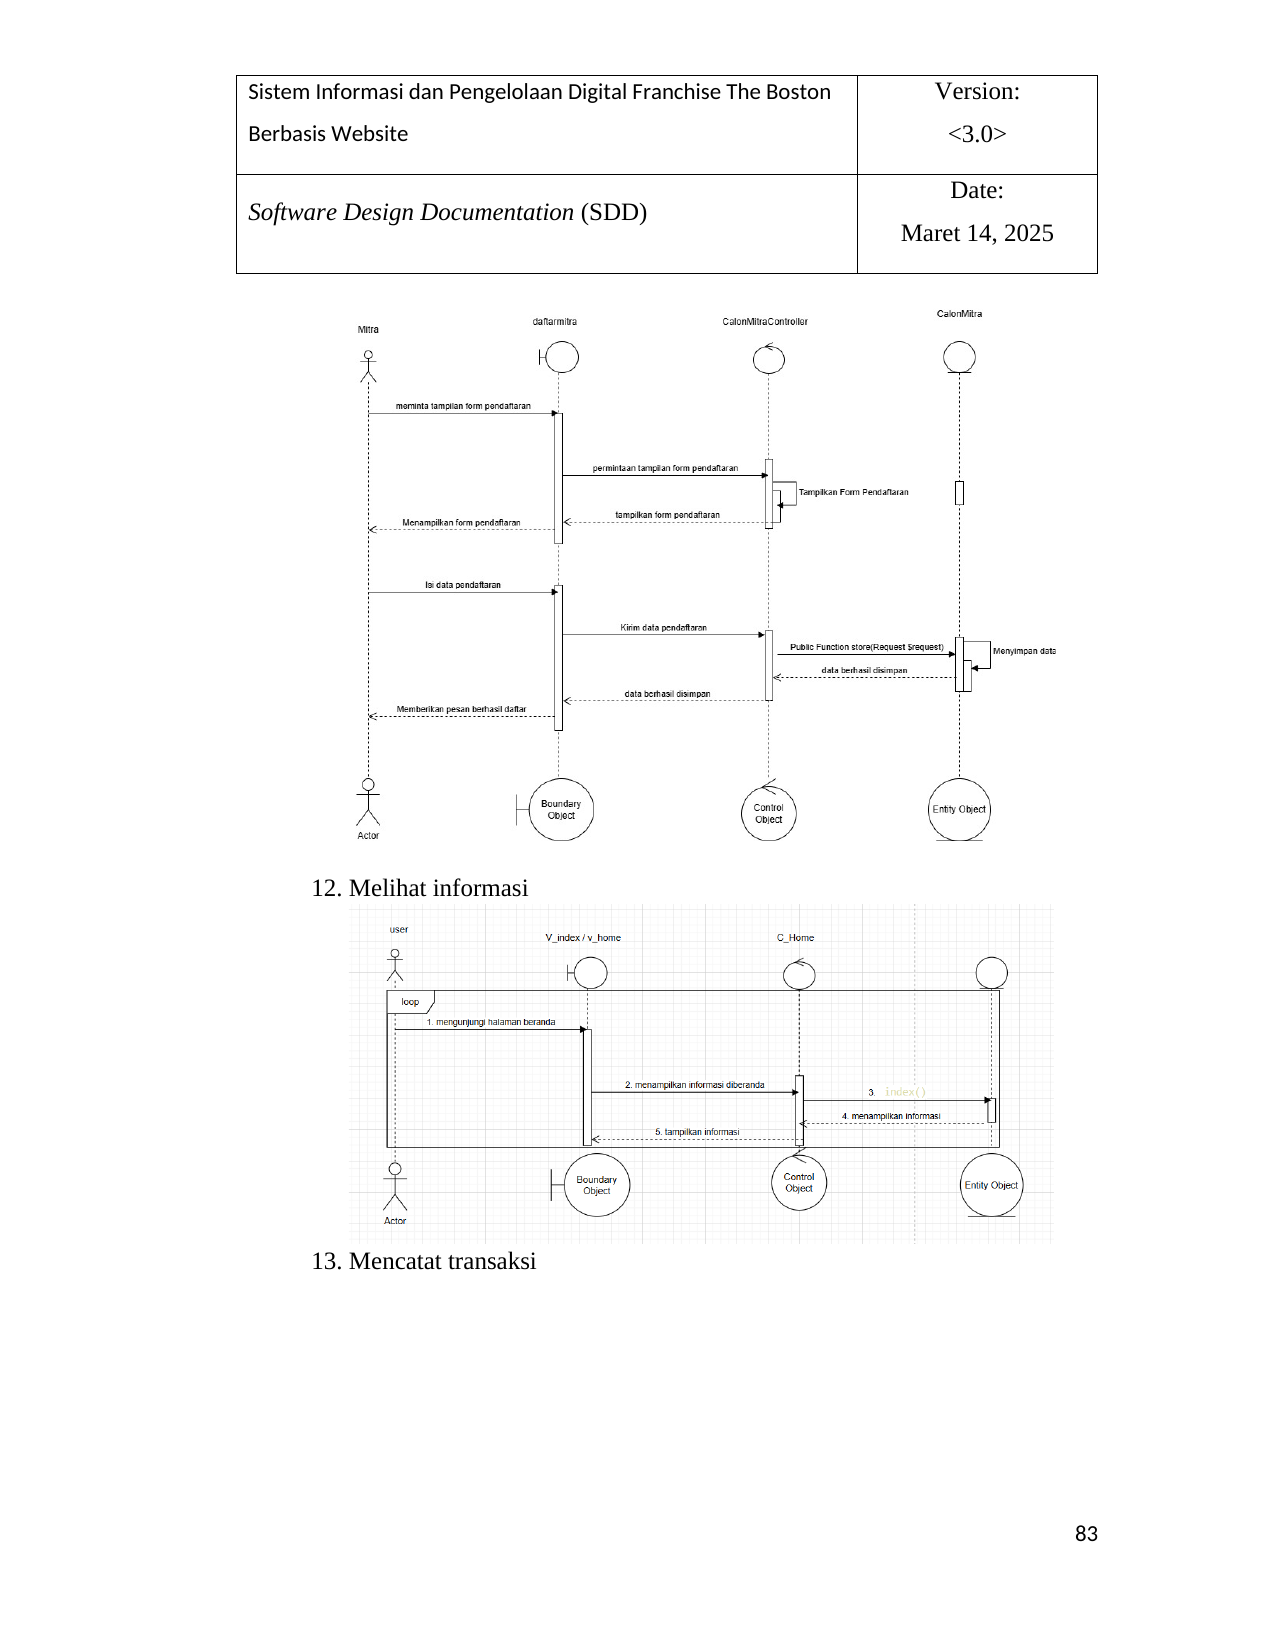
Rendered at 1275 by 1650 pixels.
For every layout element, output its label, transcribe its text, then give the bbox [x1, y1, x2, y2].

picture [348, 302, 1056, 841]
list Melihat informasi [311, 873, 1098, 902]
picture [348, 904, 1054, 1244]
list Mencatat transaksi [311, 1246, 1098, 1275]
